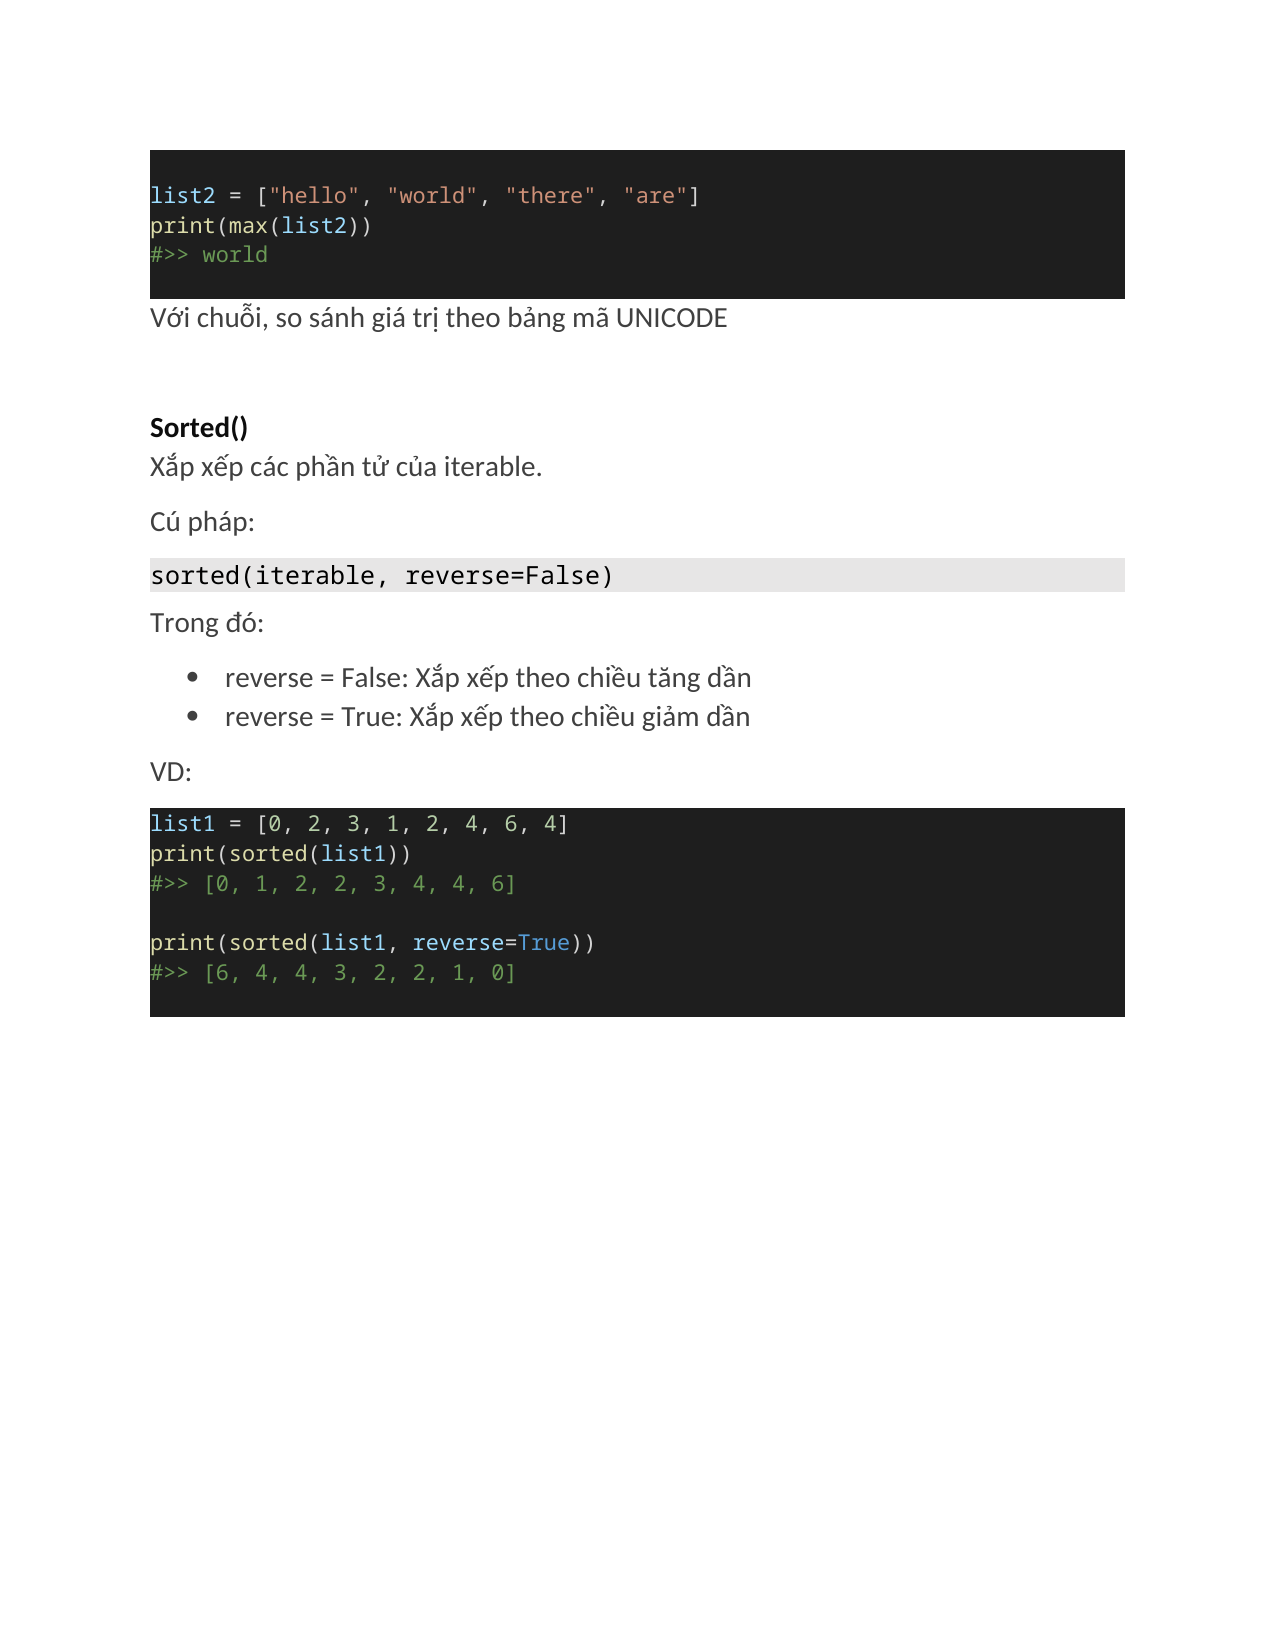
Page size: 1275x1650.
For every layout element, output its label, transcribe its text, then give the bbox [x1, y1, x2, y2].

text #>> [0, 1, 2, 2, 3, 4, 4, 6] [150, 868, 1125, 897]
text Trong đó: [150, 604, 1125, 640]
list reverse = True: Xắp xếp theo chiều giảm dần [187, 698, 1125, 733]
text #>> world [150, 239, 1125, 269]
text print(max(list2)) [150, 209, 1125, 239]
text list1 = [0, 2, 3, 1, 2, 4, 6, 4] [150, 808, 1125, 838]
text Với chuỗi, so sánh giá trị theo bảng mã UNICODE [150, 299, 1125, 334]
text list2 = ["hello", "world", "there", "are"] [150, 180, 1125, 209]
text Xắp xếp các phần tử của iterable. [150, 448, 1125, 483]
list reverse = False: Xắp xếp theo chiều tăng dần [187, 659, 1125, 695]
text VD: [150, 753, 1125, 789]
text #>> [6, 4, 4, 3, 2, 2, 1, 0] [150, 957, 1125, 987]
text print(sorted(list1, reverse=True)) [150, 927, 1125, 957]
text Cú pháp: [150, 503, 1125, 538]
text sorted(iterable, reverse=False) [150, 558, 1125, 592]
subtitle Sorted() [150, 409, 1125, 445]
text print(sorted(list1)) [150, 838, 1125, 868]
